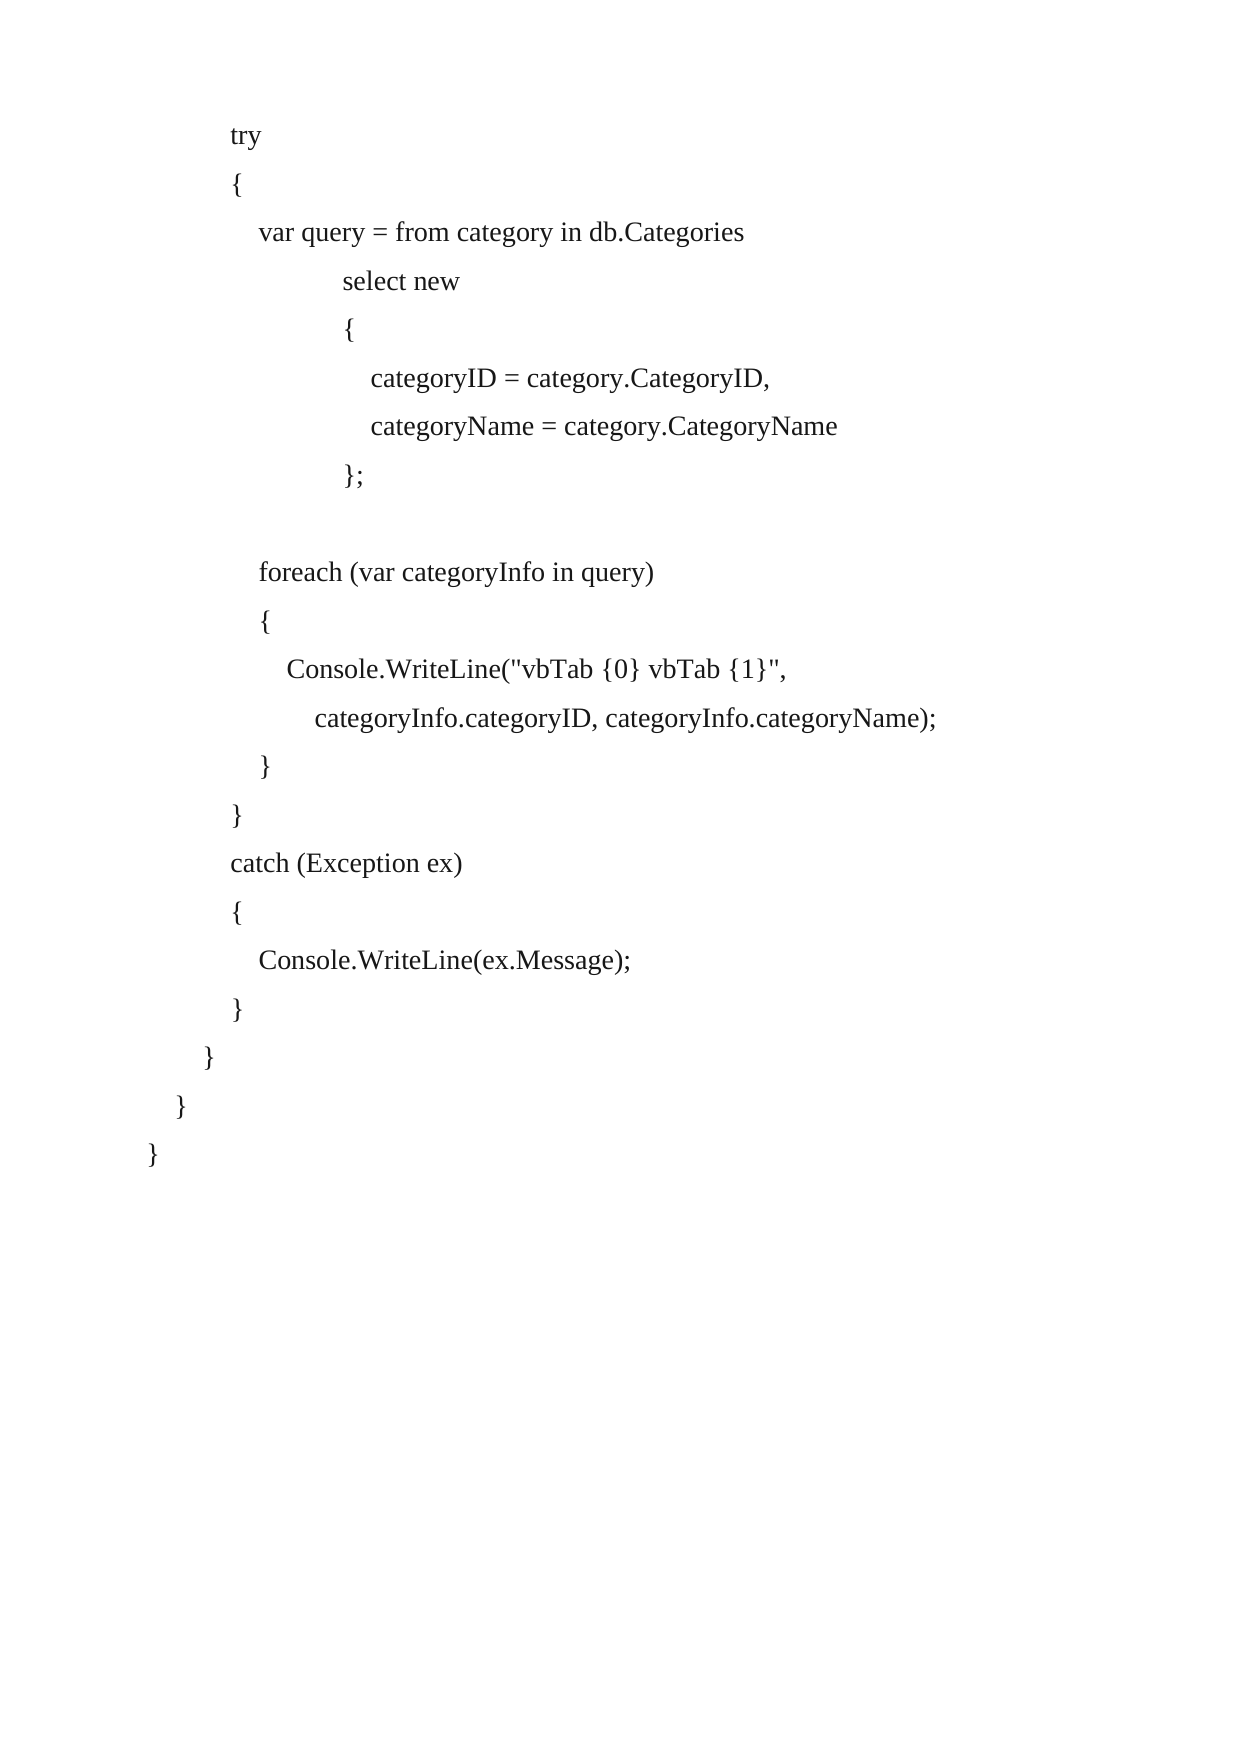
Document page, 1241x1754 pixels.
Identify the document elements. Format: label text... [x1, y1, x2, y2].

text }; [118, 458, 1152, 490]
text { [118, 312, 1152, 345]
text { [118, 167, 1152, 199]
text try [118, 118, 1152, 151]
text var query = from category in db.Categories [118, 215, 1152, 248]
text } [118, 1040, 1152, 1073]
text } [118, 798, 1152, 830]
text categoryInfo.categoryID, categoryInfo.categoryName); [118, 701, 1152, 733]
text { [118, 603, 1152, 636]
text select new [118, 264, 1152, 296]
text } [118, 1089, 1152, 1121]
text categoryName = category.CategoryName [118, 409, 1152, 442]
text { [118, 895, 1152, 927]
text } [118, 992, 1152, 1024]
text catch (Exception ex) [118, 846, 1152, 879]
text categoryID = category.CategoryID, [118, 361, 1152, 393]
text foreach (var categoryInfo in query) [118, 555, 1152, 587]
text } [118, 1137, 1152, 1170]
text Console.WriteLine(ex.Message); [118, 943, 1152, 976]
text Console.WriteLine("vbTab {0} vbTab {1}", [118, 652, 1152, 684]
text } [118, 749, 1152, 782]
